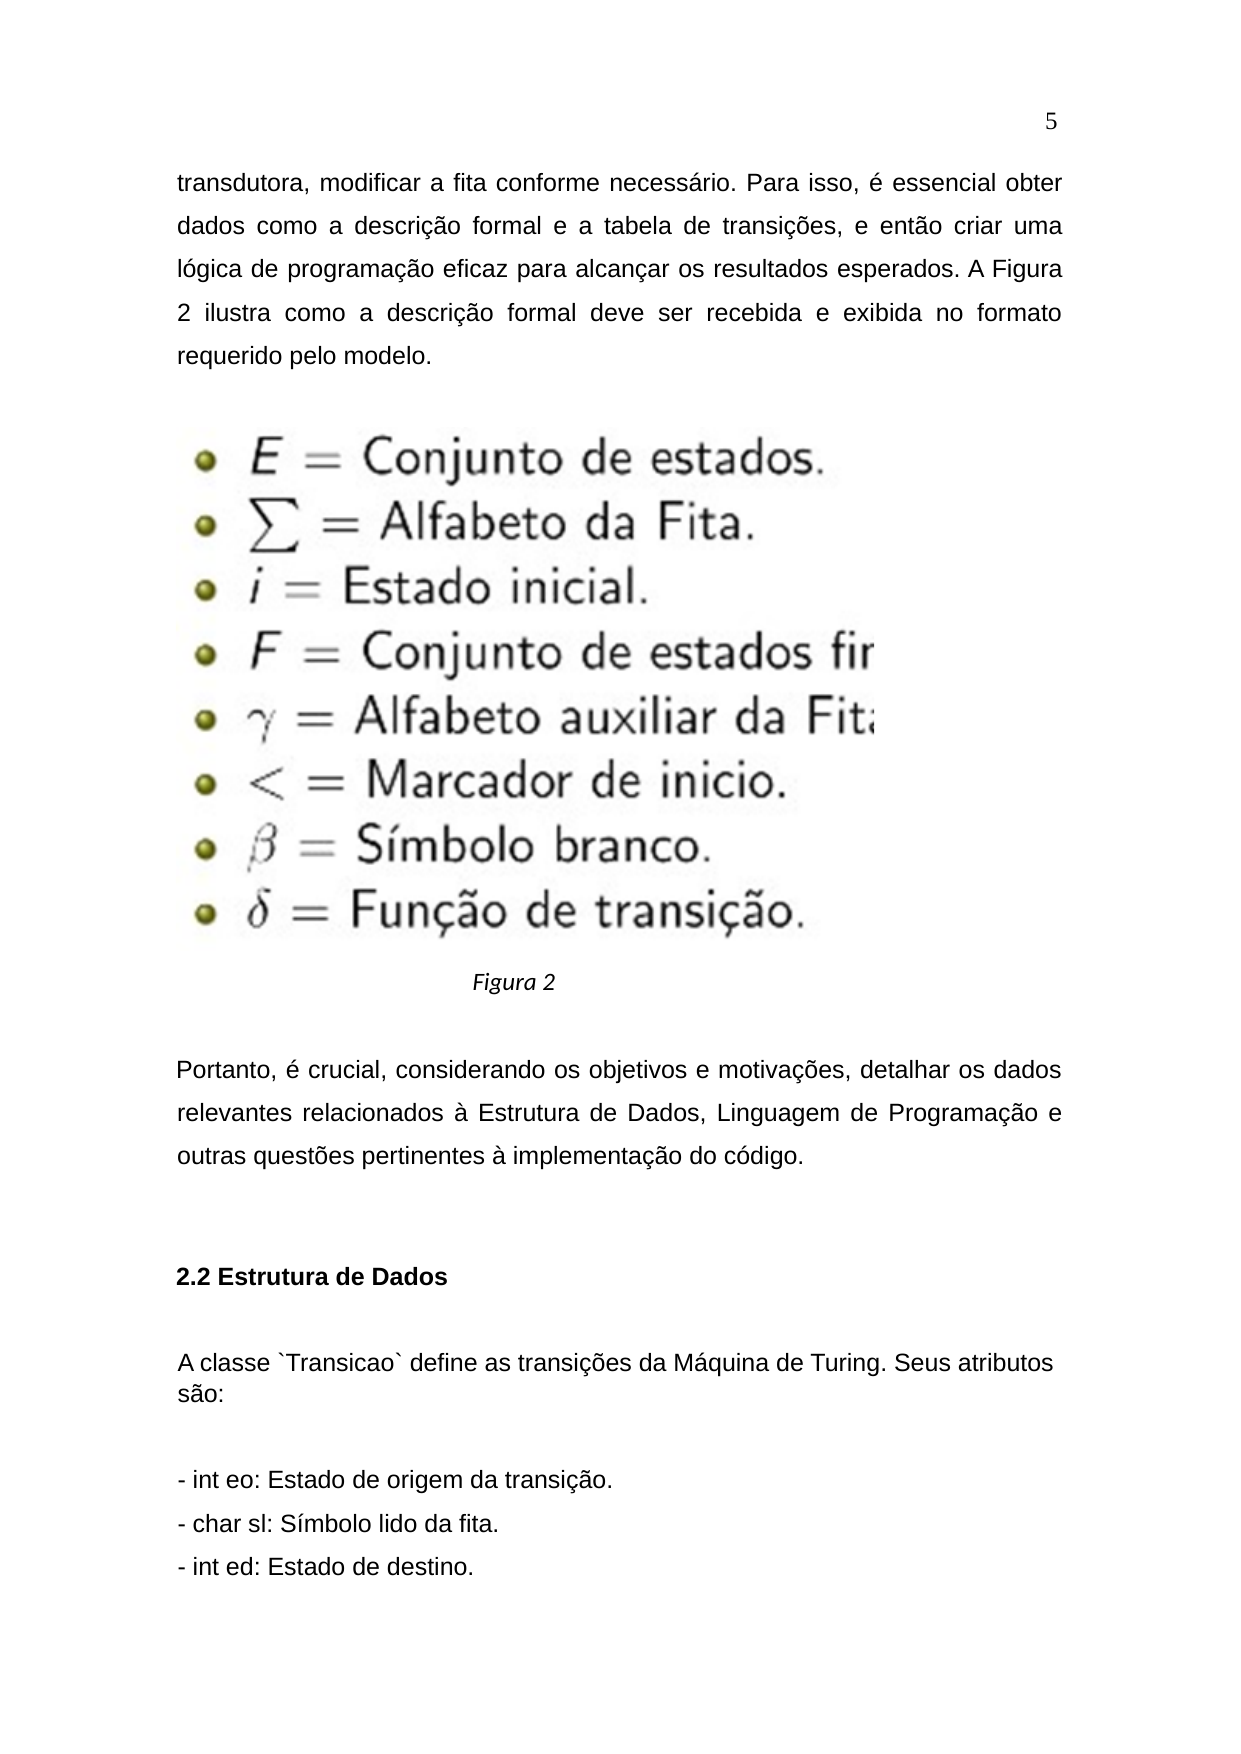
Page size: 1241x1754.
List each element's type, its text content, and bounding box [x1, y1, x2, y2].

text - char sl: Símbolo lido da fita. [177, 1508, 1064, 1537]
text - int eo: Estado de origem da transição. [177, 1465, 1064, 1494]
text - int ed: Estado de destino. [177, 1552, 1064, 1581]
text Figura 2 [398, 966, 1064, 996]
text Portanto, é crucial, considerando os objetivos e motivações, detalhar os dados relevantes relacionados à Estrutura de Dados, Linguagem de Programação e outras questões pertinentes à implementação do código. [176, 1055, 1064, 1170]
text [176, 168, 1064, 369]
picture [175, 427, 875, 951]
text 2.2 Estrutura de Dados [176, 1261, 1064, 1290]
text A classe `Transicao` define as transições da Máquina de Turing. Seus atributos são: [177, 1348, 1064, 1408]
